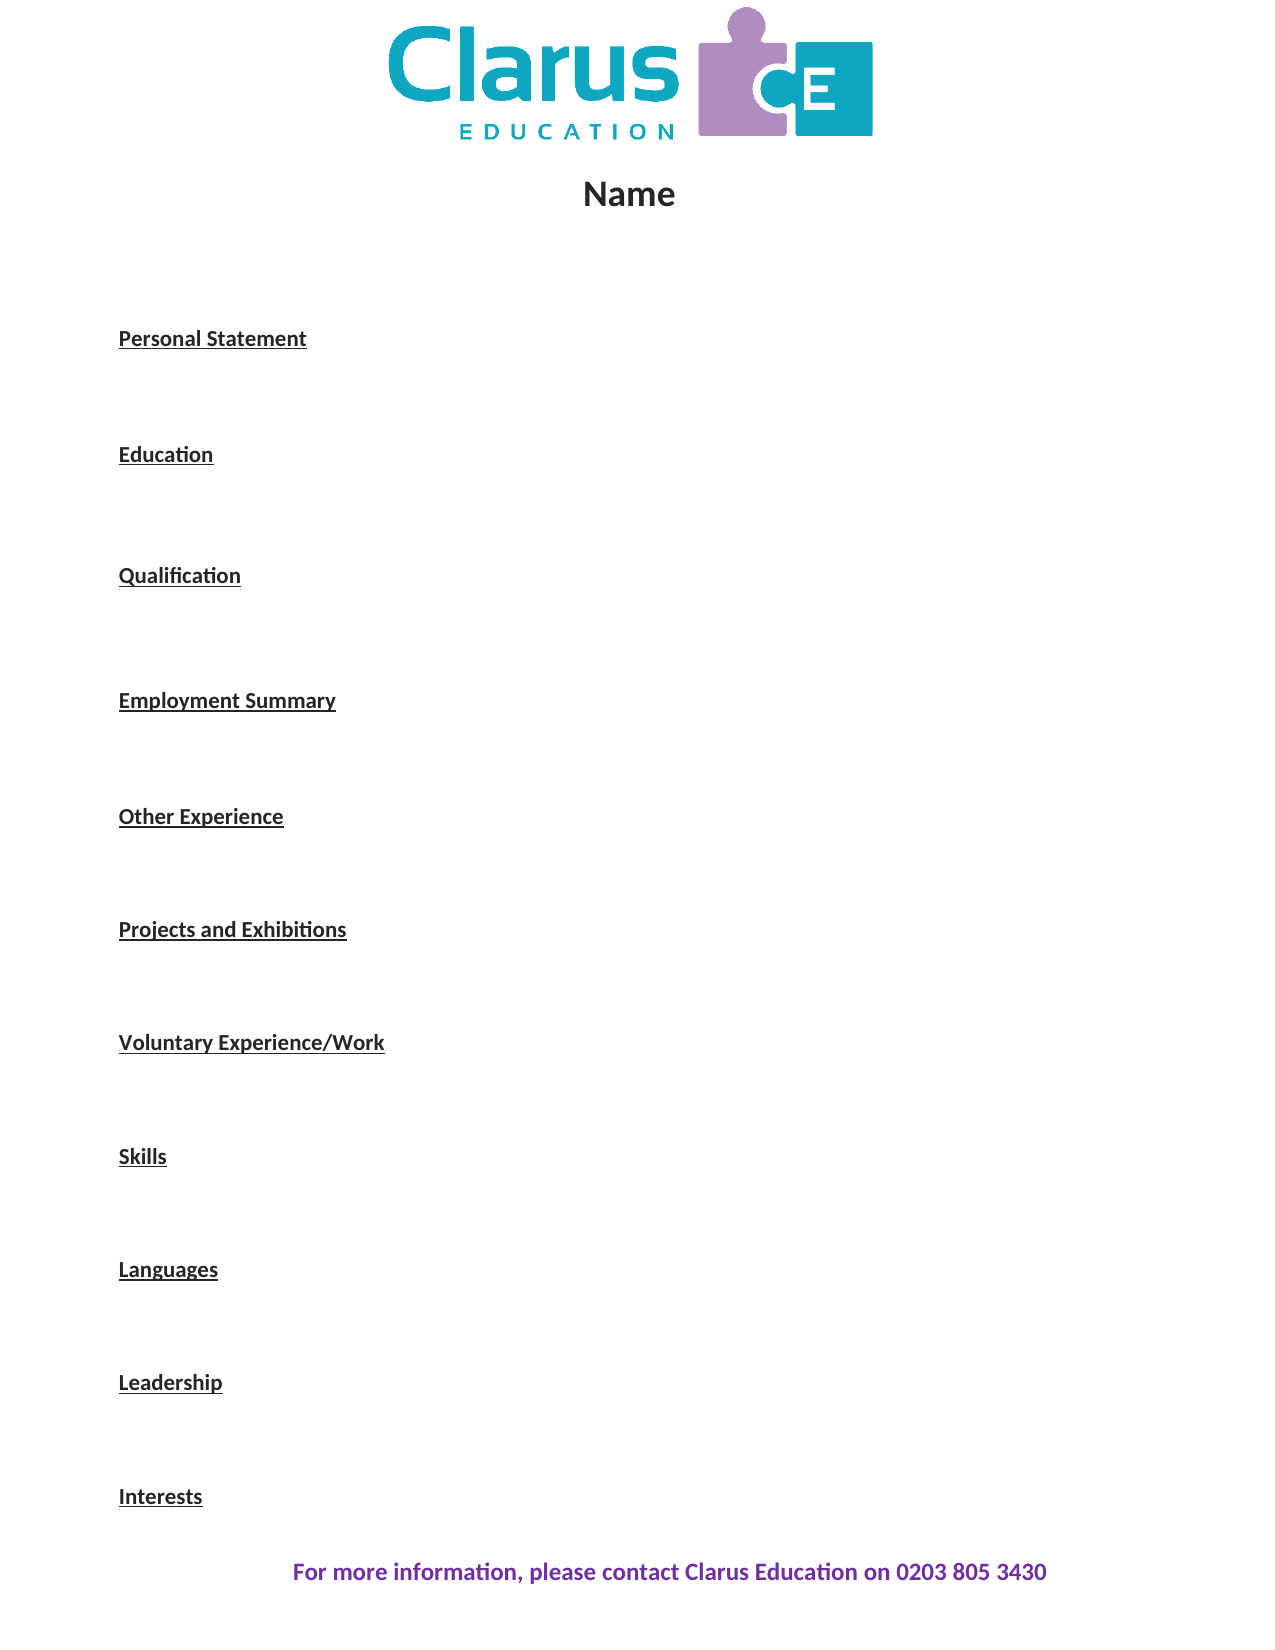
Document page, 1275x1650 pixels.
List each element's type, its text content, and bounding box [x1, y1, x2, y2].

text Leadership [119, 1368, 1139, 1397]
subtitle Education [119, 440, 1139, 468]
text Voluntary Experience/Work [119, 1028, 1139, 1057]
text Languages [119, 1255, 1139, 1283]
subtitle Personal Statement [119, 324, 1139, 352]
subtitle Name [119, 170, 1139, 216]
text Projects and Exhibitions [119, 915, 1139, 943]
text Skills [119, 1142, 1139, 1170]
subtitle Other Experience [119, 802, 1139, 830]
text Qualification [119, 562, 1139, 589]
subtitle Employment Summary [119, 686, 1139, 714]
text Interests [119, 1482, 1139, 1510]
picture [383, 7, 873, 144]
